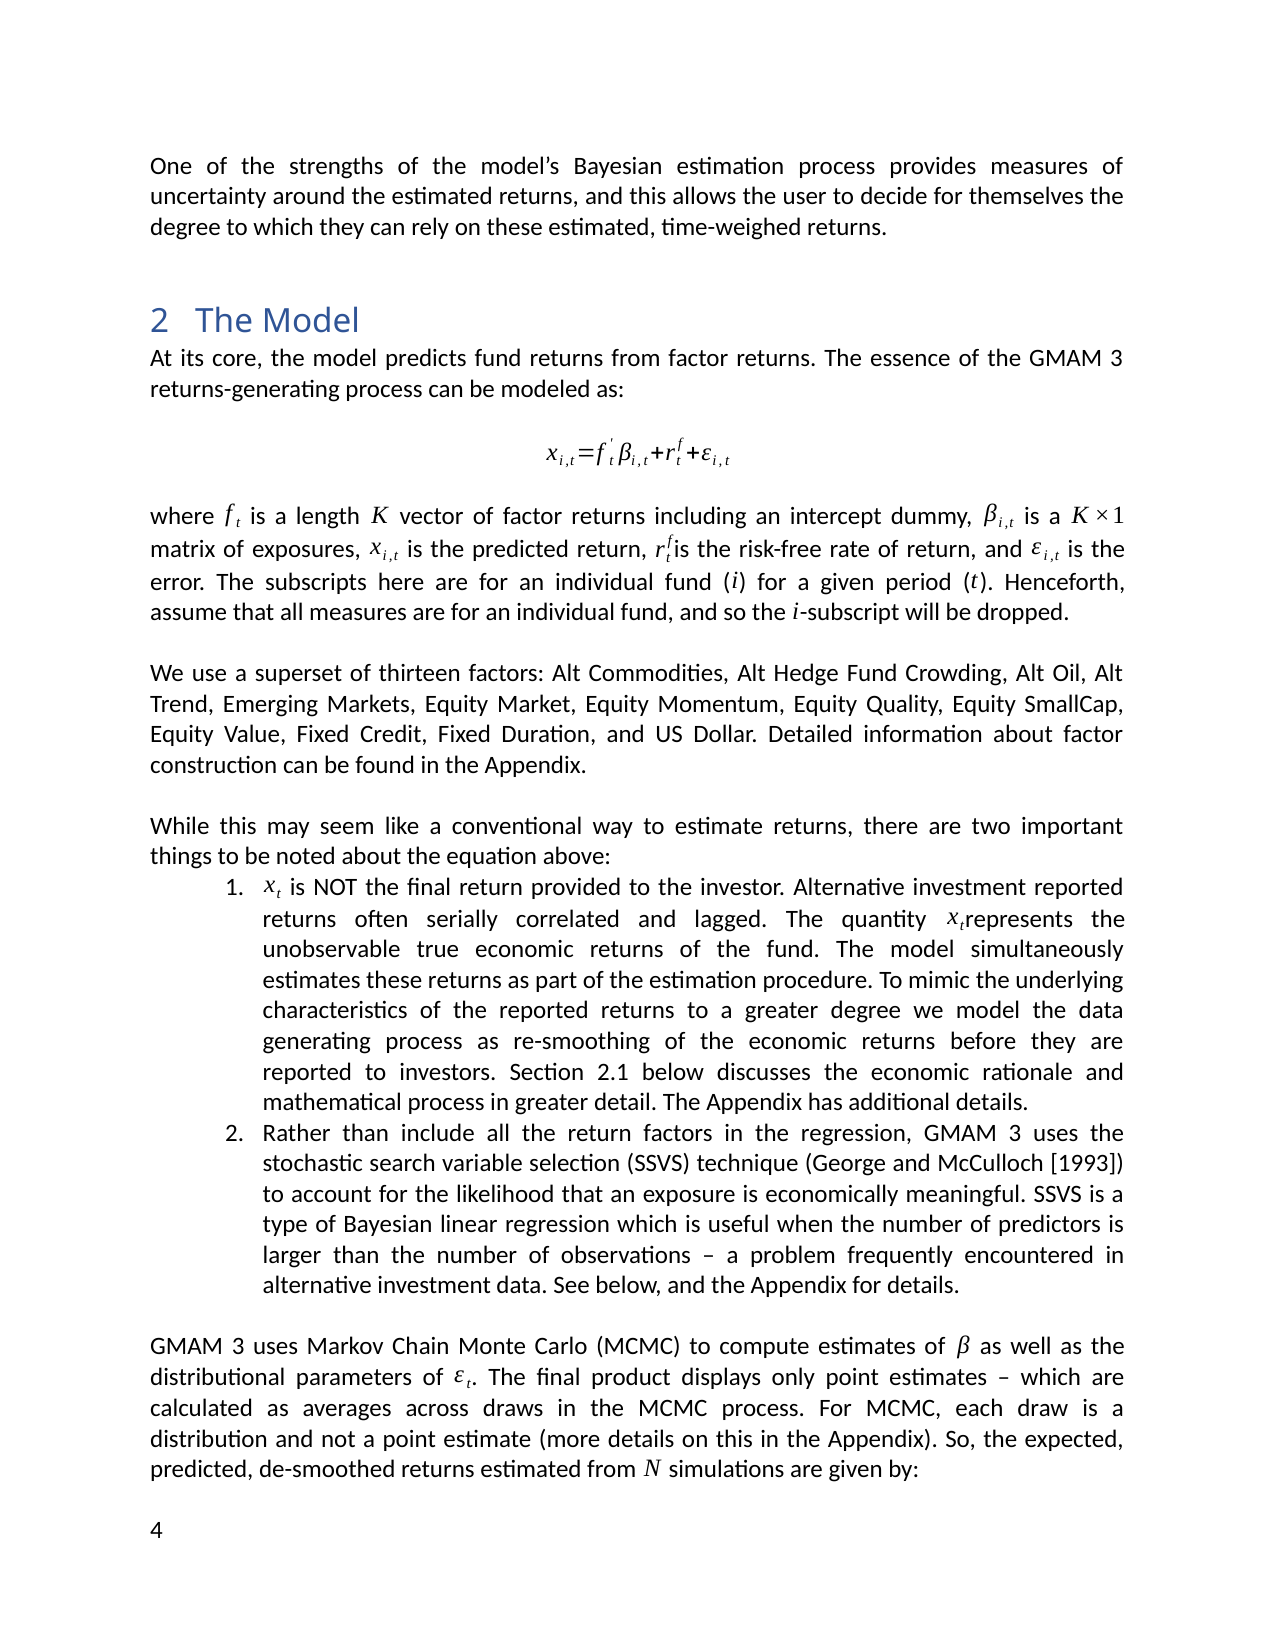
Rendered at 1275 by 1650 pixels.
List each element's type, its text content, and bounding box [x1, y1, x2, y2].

text GMAM 3 uses Markov Chain Monte Carlo (MCMC) to compute estimates of as well as the distributional parameters of . The final product displays only point estimates – which are calculated as averages across draws in the MCMC process. For MCMC, each draw is a distribution and not a point estimate (more details on this in the Appendix). So, the expected, predicted, de-smoothed returns estimated from simulations are given by: [150, 1330, 1125, 1484]
text We use a superset of thirteen factors: Alt Commodities, Alt Hedge Fund Crowding, Alt Oil, Alt Trend, Emerging Markets, Equity Market, Equity Momentum, Equity Quality, Equity SmallCap, Equity Value, Fixed Credit, Fixed Duration, and US Dollar. Detailed information about factor construction can be found in the Appendix. [150, 657, 1125, 779]
list is NOT the final return provided to the investor. Alternative investment reported returns often serially correlated and lagged. The quantity represents the unobservable true economic returns of the fund. The model simultaneously estimates these returns as part of the estimation procedure. To mimic the underlying characteristics of the reported returns to a greater degree we model the data generating process as re-smoothing of the economic returns before they are reported to investors. Section 2.1 below discusses the economic rationale and mathematical process in greater detail. The Appendix has additional details. [225, 871, 1125, 1117]
text One of the strengths of the model’s Bayesian estimation process provides measures of uncertainty around the estimated returns, and this allows the user to decide for themselves the degree to which they can rely on these estimated, time-weighed returns. [150, 150, 1125, 242]
text While this may seem like a conventional way to estimate returns, there are two important things to be noted about the equation above: [150, 810, 1125, 871]
text where is a length vector of factor returns including an intercept dummy, is a matrix of exposures, is the predicted return, is the risk-free rate of return, and is the error. The subscripts here are for an individual fund () for a given period (). Henceforth, assume that all measures are for an individual fund, and so the -subscript will be dropped. [150, 499, 1125, 627]
subtitle The Model [150, 297, 1125, 342]
list Rather than include all the return factors in the regression, GMAM 3 uses the stochastic search variable selection (SSVS) technique (George and McCulloch [1993]) to account for the likelihood that an exposure is economically meaningful. SSVS is a type of Bayesian linear regression which is useful when the number of predictors is larger than the number of observations – a problem frequently encountered in alternative investment data. See below, and the Appendix for details. [225, 1117, 1125, 1300]
text At its core, the model predicts fund returns from factor returns. The essence of the GMAM 3 returns-generating process can be modeled as: [150, 342, 1125, 403]
